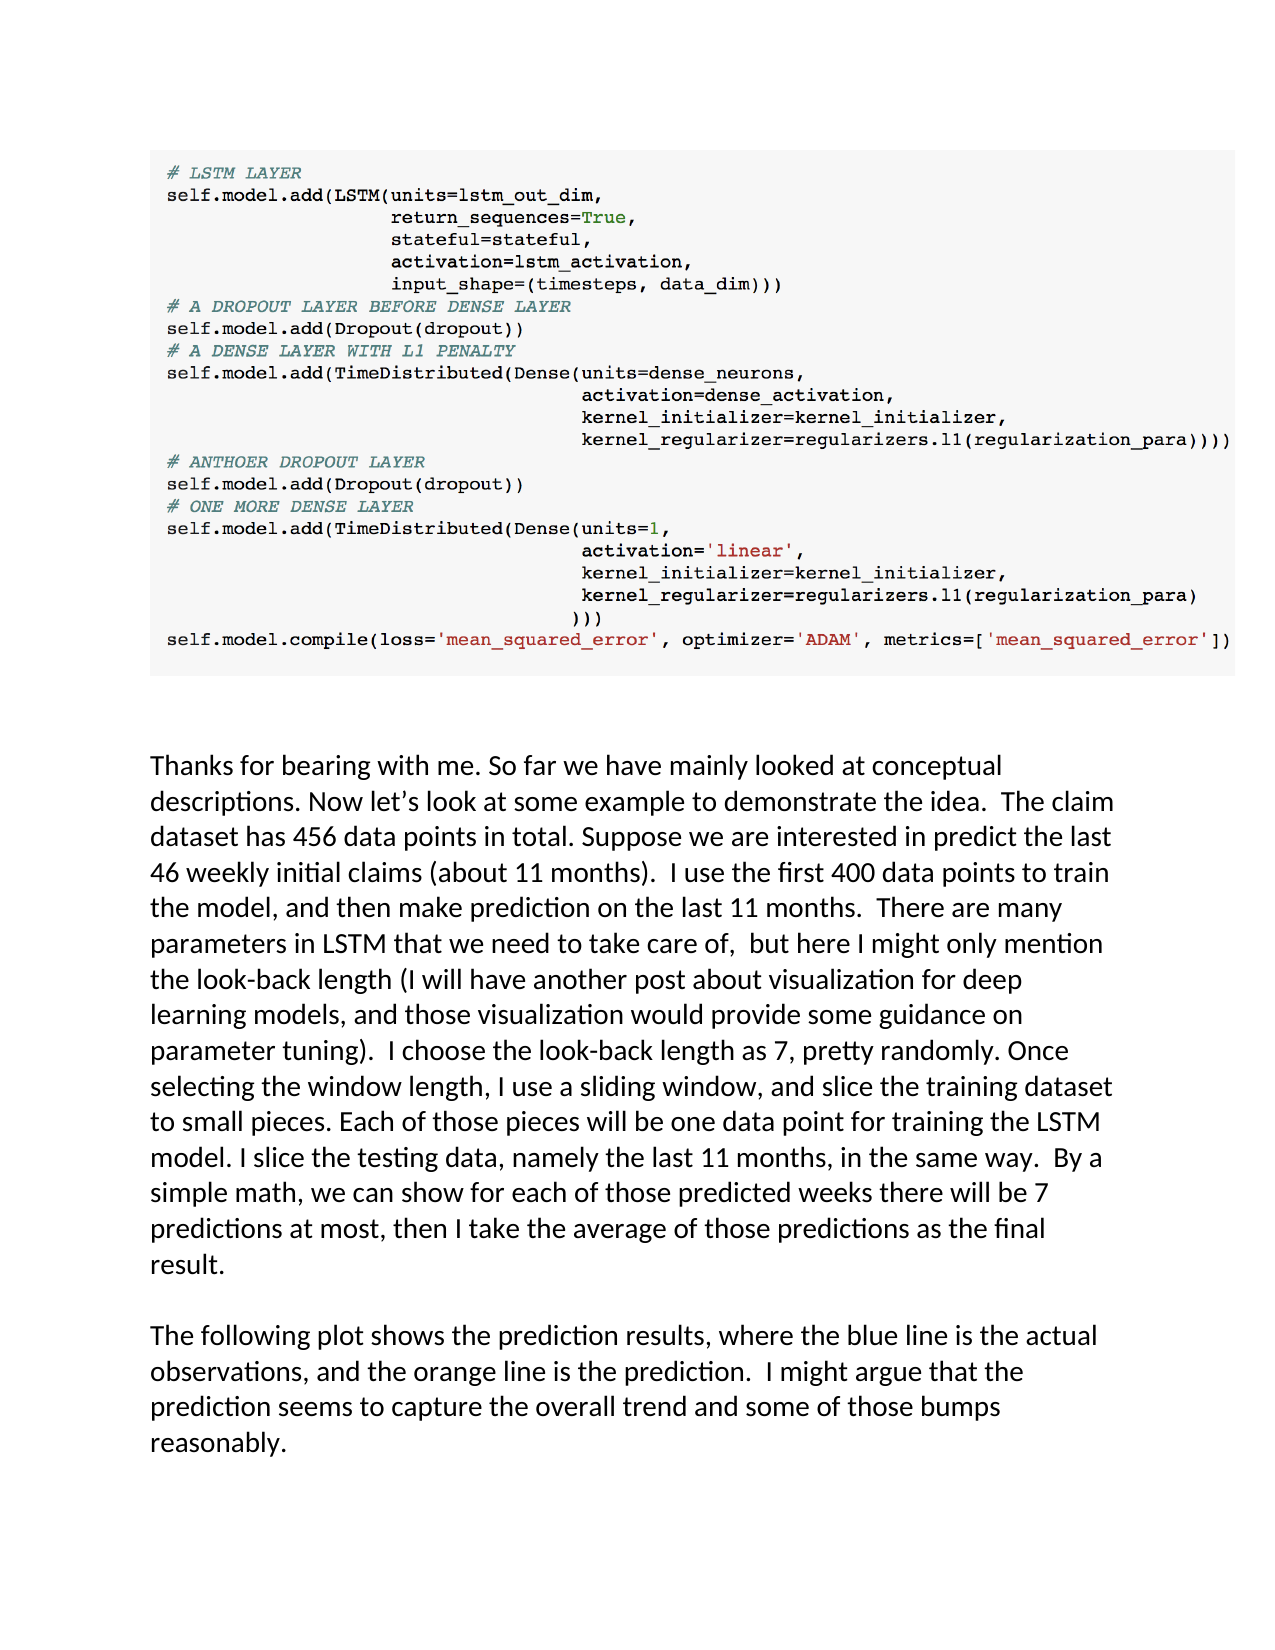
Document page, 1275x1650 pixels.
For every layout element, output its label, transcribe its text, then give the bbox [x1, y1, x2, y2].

text The following plot shows the prediction results, where the blue line is the actual observations, and the orange line is the prediction. I might argue that the prediction seems to capture the overall trend and some of those bumps reasonably. [150, 1317, 1125, 1459]
picture [150, 150, 1236, 676]
text Thanks for bearing with me. So far we have mainly looked at conceptual descriptions. Now let’s look at some example to demonstrate the idea. The claim dataset has 456 data points in total. Suppose we are interested in predict the last 46 weekly initial claims (about 11 months). I use the first 400 data points to train the model, and then make prediction on the last 11 months. There are many parameters in LSTM that we need to take care of, but here I might only mention the look-back length (I will have another post about visualization for deep learning models, and those visualization would provide some guidance on parameter tuning). I choose the look-back length as 7, pretty randomly. Once selecting the window length, I use a sliding window, and slice the training dataset to small pieces. Each of those pieces will be one data point for training the LSTM model. I slice the testing data, namely the last 11 months, in the same way. By a simple math, we can show for each of those predicted weeks there will be 7 predictions at most, then I take the average of those predictions as the final result. [150, 747, 1125, 1281]
